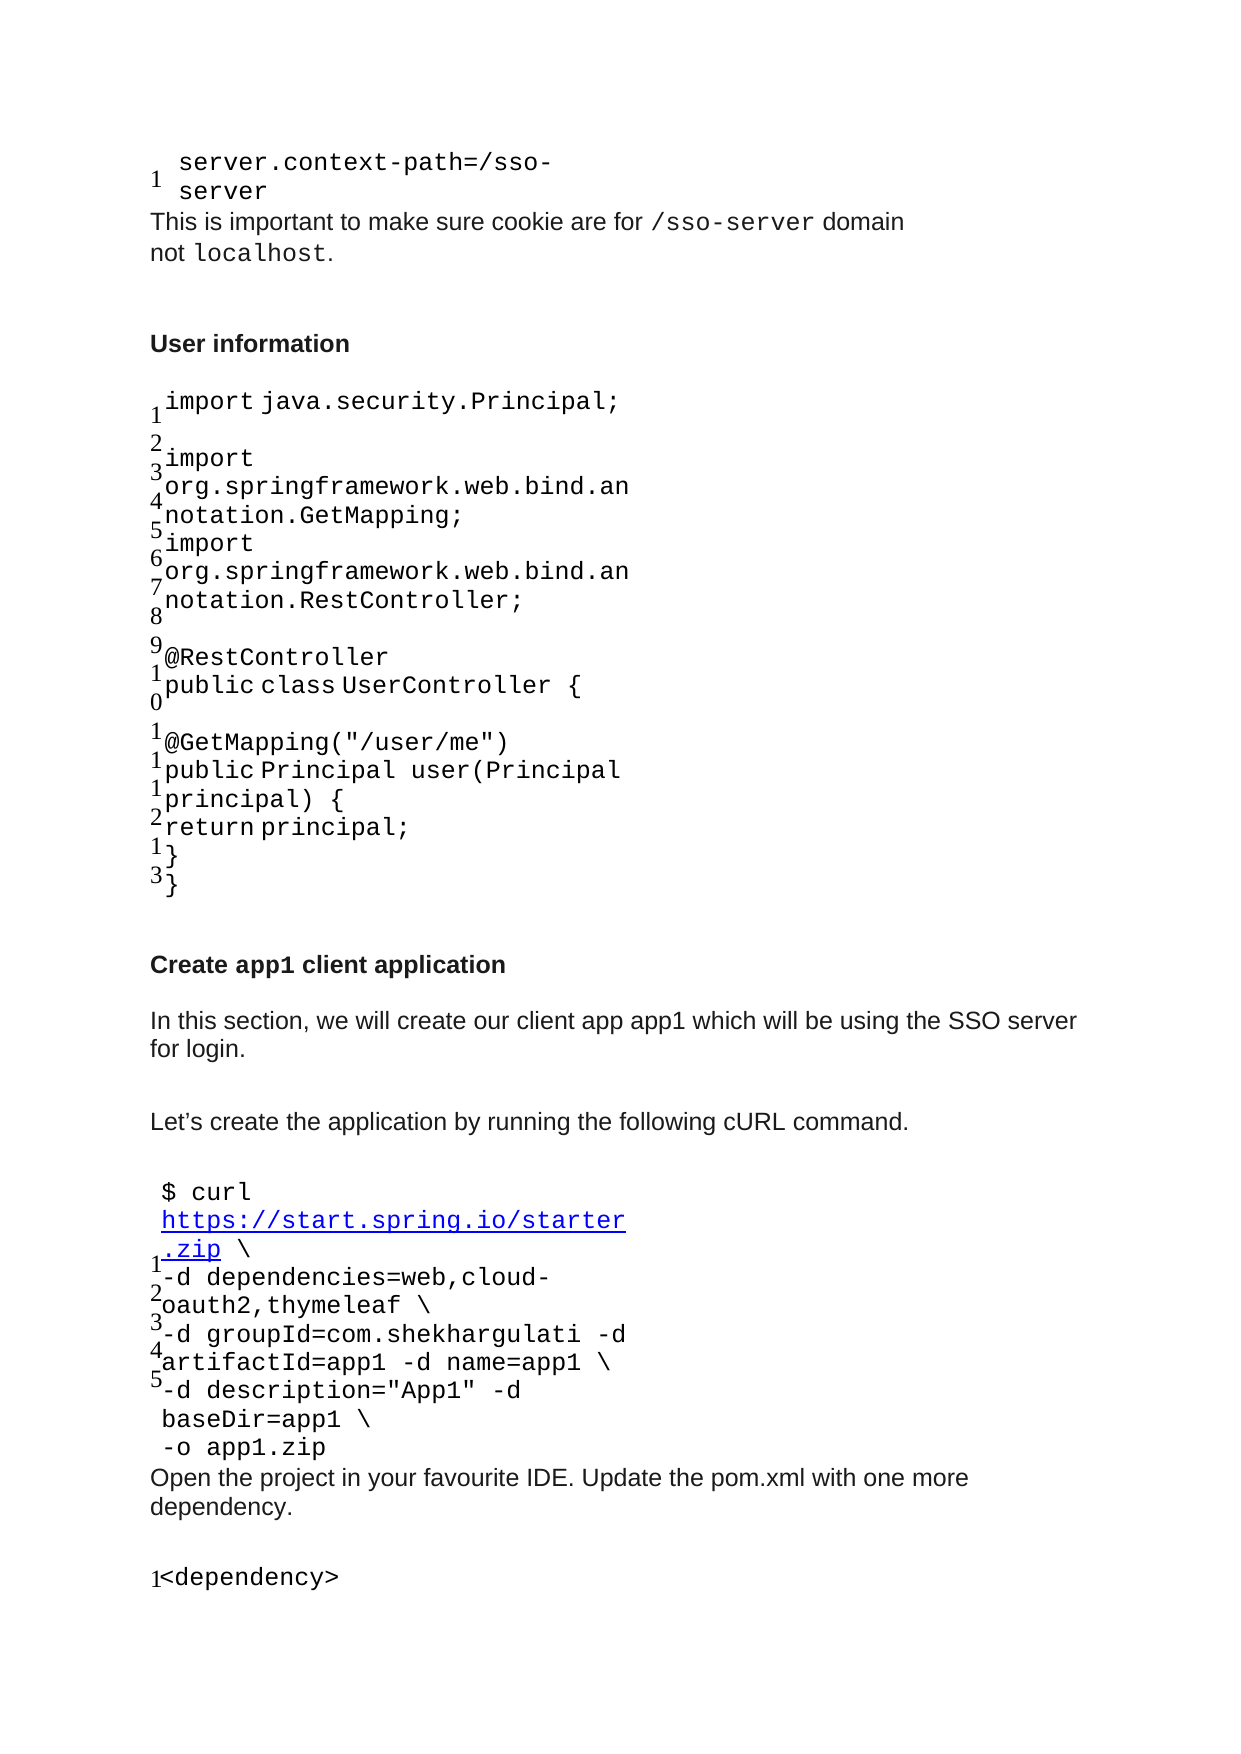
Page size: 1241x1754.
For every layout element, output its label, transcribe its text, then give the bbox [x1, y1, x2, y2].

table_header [159, 1564, 614, 1593]
text User information [150, 329, 1090, 358]
text This is important to make sure cookie are for /sso-server domain not localhost. [150, 207, 1090, 268]
table_header $ curl https://start.spring.io/starter.zip \ -d dependencies=web,cloud-oauth2,thymeleaf \ -d groupId=com.shekhargulati -d artifactId=app1 -d name=app1 \ -d description="App1" -d baseDir=app1 \ -o app1.zip [161, 1180, 629, 1463]
table_header server.context-path=/sso-server [178, 150, 614, 207]
text Create app1 client application [150, 950, 1090, 981]
table_header 1 [150, 150, 178, 207]
table_header 1 2 3 4 5 6 7 8 9 10 11 12 13 [150, 389, 164, 900]
text In this section, we will create our client app app1 which will be using the SSO server for login. [150, 1006, 1090, 1063]
table_header import java.security.Principal; import org.springframework.web.bind.annotation.GetMapping; import org.springframework.web.bind.annotation.RestController; @RestController public class UserController { @GetMapping("/user/me") public Principal user(Principal principal) { return principal; } } [164, 389, 636, 900]
text Let’s create the application by running the following cURL command. [150, 1107, 1090, 1136]
text Open the project in your favourite IDE. Update the pom.xml with one more dependency. [150, 1463, 1090, 1520]
